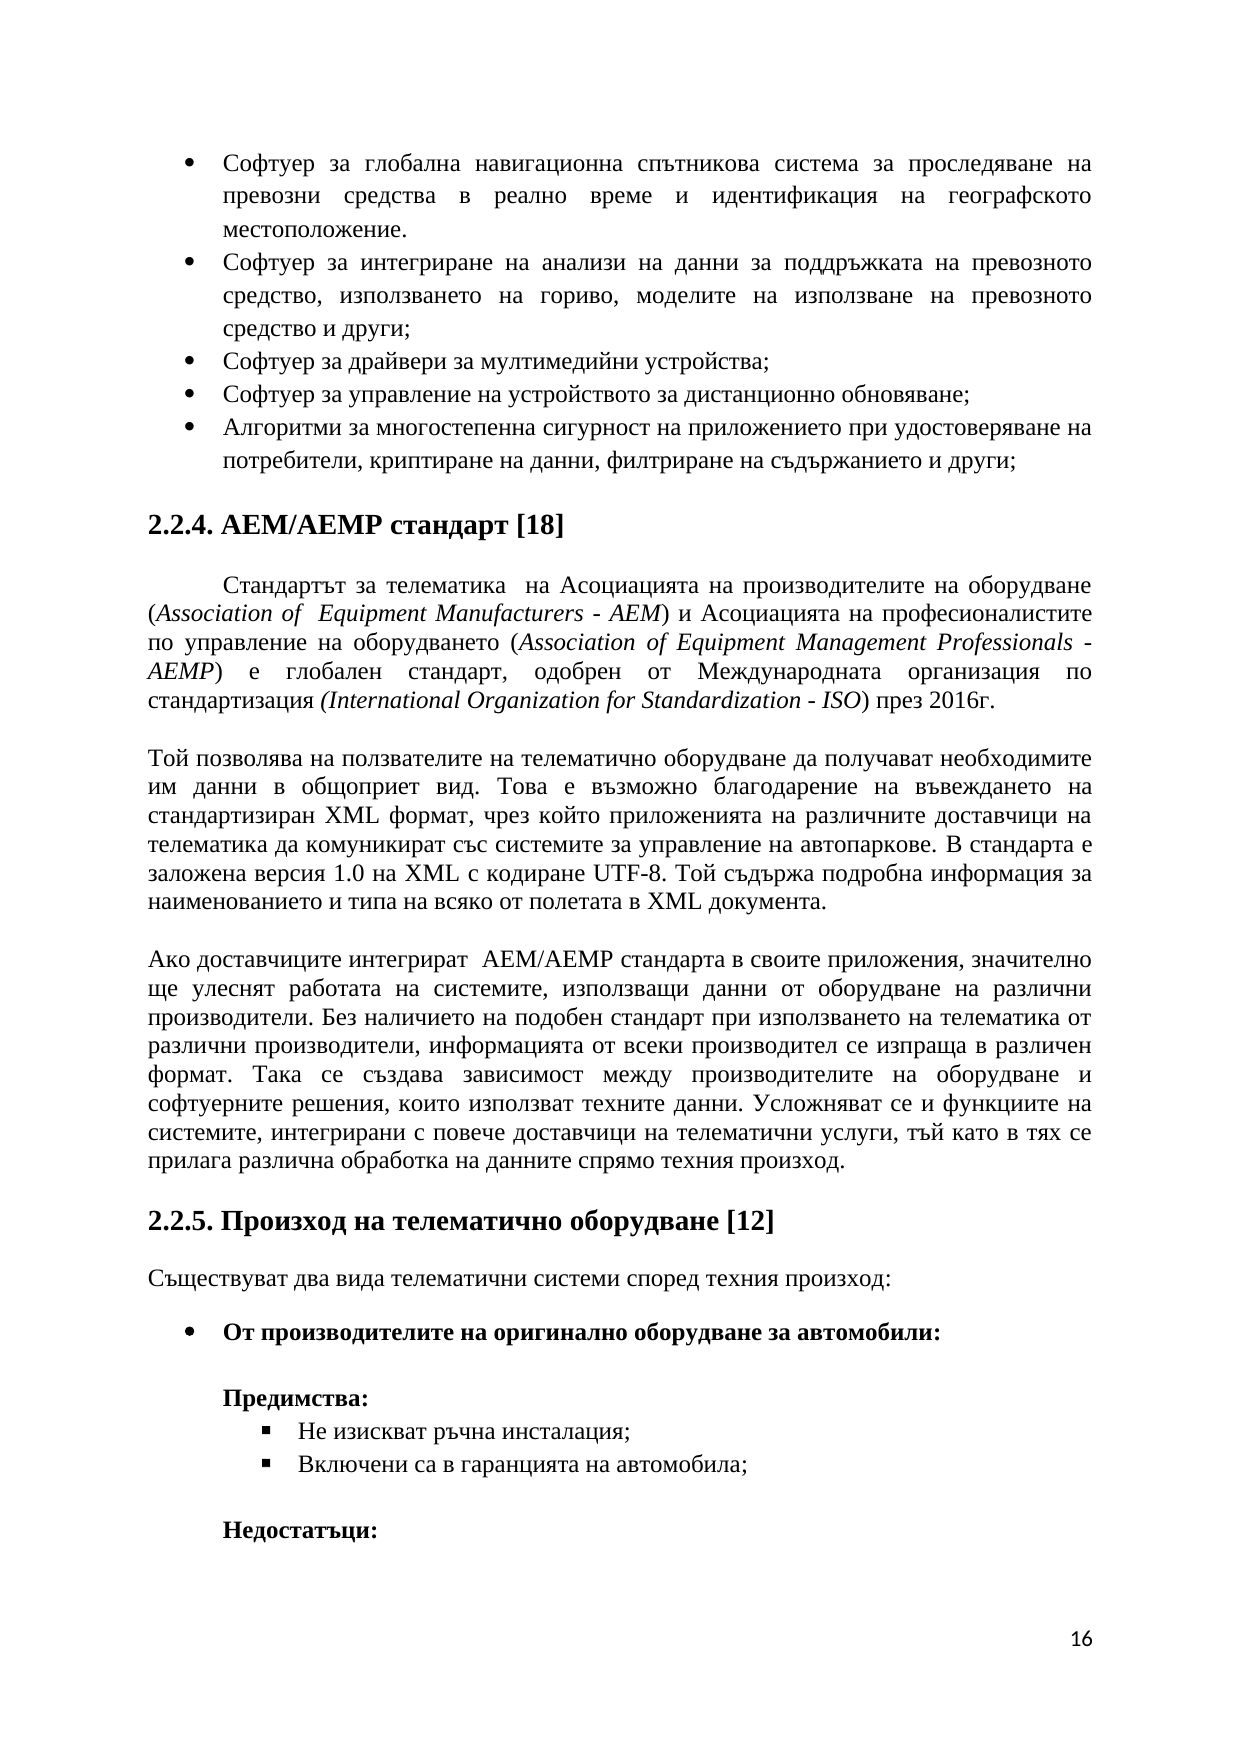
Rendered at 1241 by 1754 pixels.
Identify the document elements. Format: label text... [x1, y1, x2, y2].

list Софтуер за управление на устройството за дистанционно обновяване; [185, 379, 1093, 407]
list Предимства: [223, 1383, 1093, 1411]
list Недостатъци: [223, 1515, 1093, 1543]
list Софтуер за драйвери за мултимедийни устройства; [185, 346, 1093, 374]
subtitle Стандартът за телематика на Асоциацията на производителите на оборудване (Association of Equipment Manufacturers - AEM) и Асоциацията на професионалистите по управление на оборудването (Association of Equipment Management Professionals - AEMP) е глобален стандарт, одобрен от Международната организация по стандартизация (International Organization for Standardization - ISO) през 2016г. [148, 570, 1093, 713]
list Алгоритми за многостепенна сигурност на приложението при удостоверяване на потребители, криптиране на данни, филтриране на съдържанието и други; [185, 412, 1093, 473]
subtitle Ако доставчиците интегрират AEM/AEMP стандарта в своите приложения, значително ще улеснят работата на системите, използващи данни от оборудване на различни производители. Без наличието на подобен стандарт при използването на телематика от различни производители, информацията от всеки производител се изпраща в различен формат. Така се създава зависимост между производителите на оборудване и софтуерните решения, които използват техните данни. Усложняват се и функциите на системите, интегрирани с повече доставчици на телематични услуги, тъй като в тях се прилага различна обработка на данните спрямо техния произход. [148, 944, 1093, 1174]
list Софтуер за глобална навигационна спътникова система за проследяване на превозни средства в реално време и идентификация на географското местоположение. [185, 148, 1093, 242]
list Не изискват ръчна инсталация; [260, 1416, 1093, 1444]
list Включени са в гаранцията на автомобила; [260, 1449, 1093, 1477]
list От производителите на оригинално оборудване за автомобили: [185, 1317, 1093, 1345]
text 2.2.5. Произход на телематично оборудване [12] [148, 1203, 1093, 1237]
subtitle 2.2.4. AEM/AEMP стандарт [18] [148, 507, 1093, 541]
list Софтуер за интегриране на анализи на данни за поддръжката на превозното средство, използването на гориво, моделите на използване на превозното средство и други; [185, 247, 1093, 341]
text Съществуват два вида телематични системи според техния произход: [148, 1263, 1093, 1292]
subtitle Той позволява на ползвателите на телематично оборудване да получават необходимите им данни в общоприет вид. Това е възможно благодарение на въвеждането на стандартизиран XML формат, чрез който приложенията на различните доставчици на телематика да комуникират със системите за управление на автопаркове. В стандарта е заложена версия 1.0 на XML с кодиране UTF-8. Той съдържа подробна информация за наименованието и типа на всяко от полетата в XML документа. [148, 743, 1093, 915]
